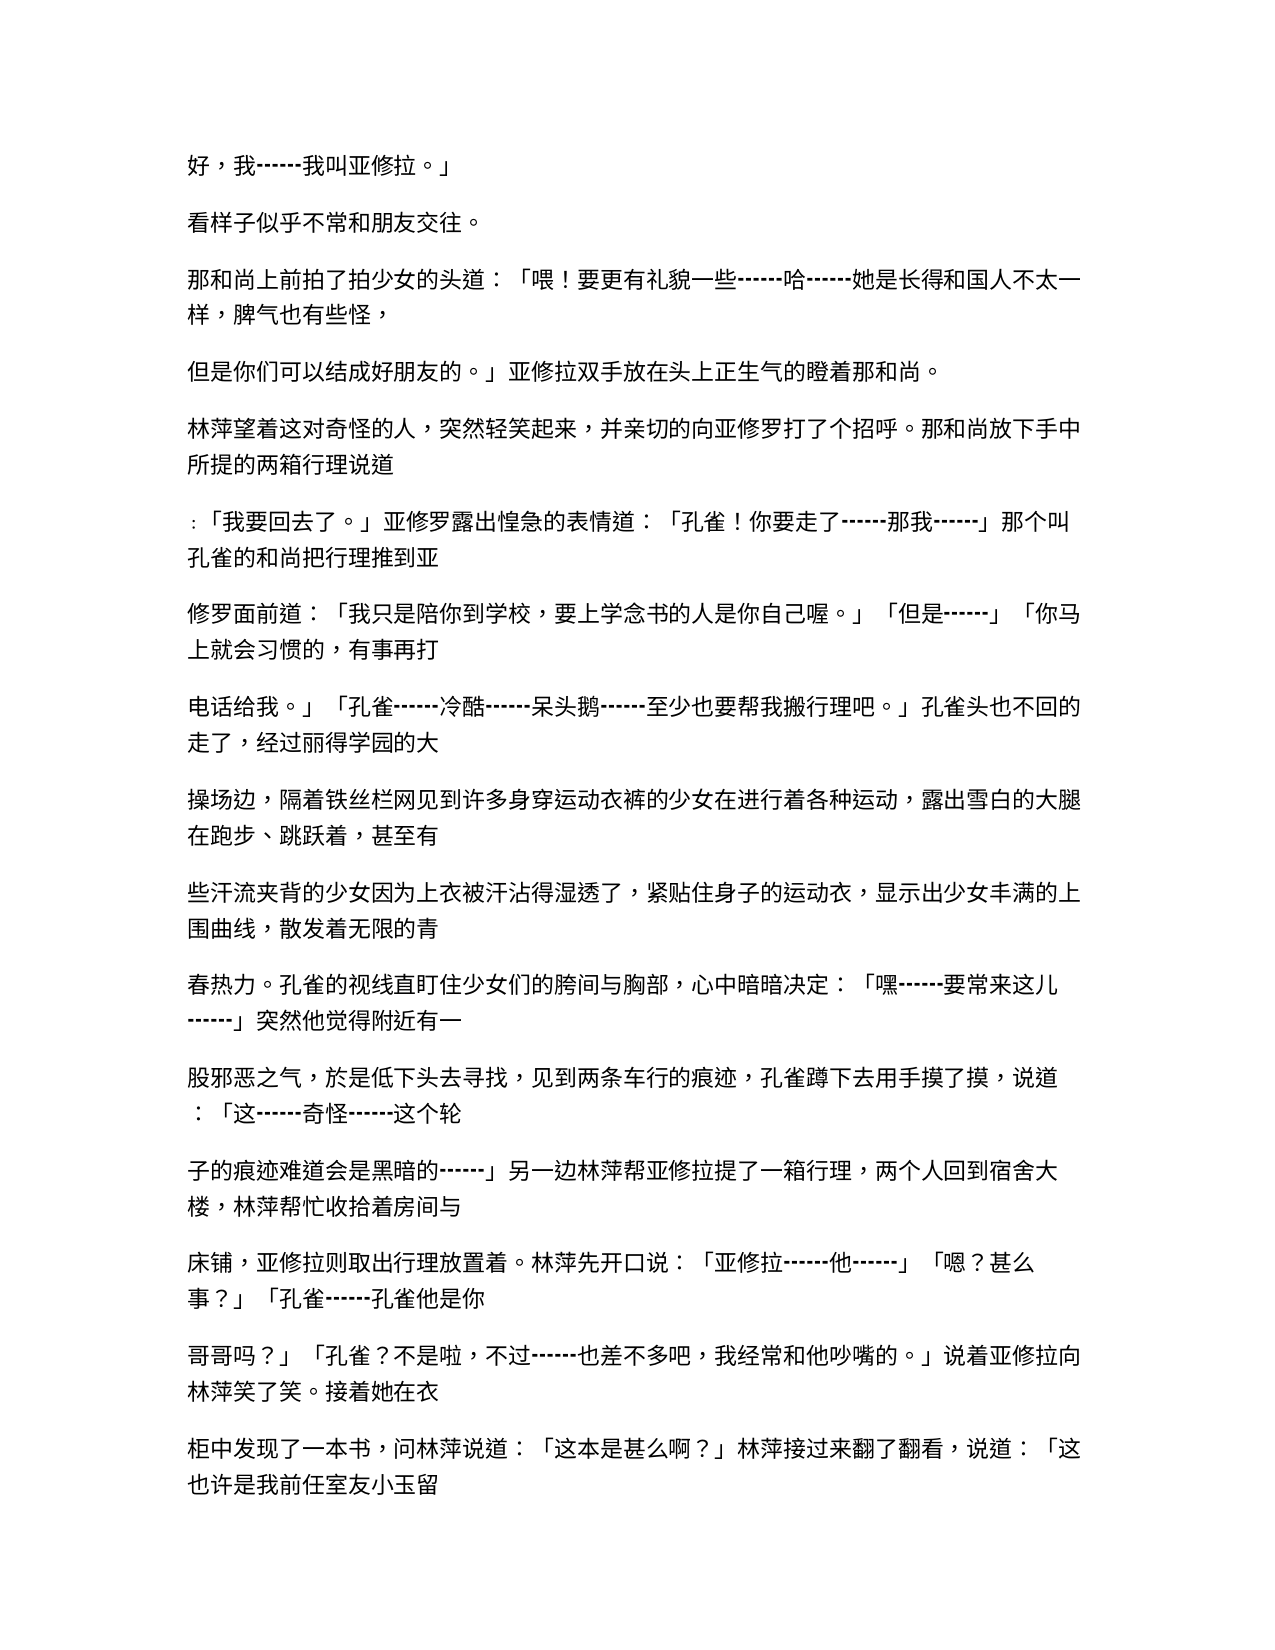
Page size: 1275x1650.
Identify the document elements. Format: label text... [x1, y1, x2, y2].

text ∶「我要回去了。」亚修罗露出惶急的表情道∶「孔雀！你要走了┅┅那我┅┅」那个叫孔雀的和尚把行理推到亚 [187, 506, 1087, 573]
text 柜中发现了一本书，问林萍说道∶「这本是甚么啊？」林萍接过来翻了翻看，说道∶「这也许是我前任室友小玉留 [187, 1433, 1087, 1500]
text 修罗面前道∶「我只是陪你到学校，要上学念书的人是你自己喔。」「但是┅┅」「你马上就会习惯的，有事再打 [187, 598, 1087, 666]
text 子的痕迹难道会是黑暗的┅┅」另一边林萍帮亚修拉提了一箱行理，两个人回到宿舍大楼，林萍帮忙收拾着房间与 [187, 1155, 1087, 1222]
text 林萍望着这对奇怪的人，突然轻笑起来，并亲切的向亚修罗打了个招呼。那和尚放下手中所提的两箱行理说道 [187, 413, 1087, 480]
text 股邪恶之气，於是低下头去寻找，见到两条车行的痕迹，孔雀蹲下去用手摸了摸，说道∶「这┅┅奇怪┅┅这个轮 [187, 1062, 1087, 1129]
text 哥哥吗？」「孔雀？不是啦，不过┅┅也差不多吧，我经常和他吵嘴的。」说着亚修拉向林萍笑了笑。接着她在衣 [187, 1340, 1087, 1407]
text 床铺，亚修拉则取出行理放置着。林萍先开口说∶「亚修拉┅┅他┅┅」「嗯？甚么事？」「孔雀┅┅孔雀他是你 [187, 1247, 1087, 1314]
text 电话给我。」「孔雀┅┅冷酷┅┅呆头鹅┅┅至少也要帮我搬行理吧。」孔雀头也不回的走了，经过丽得学园的大 [187, 691, 1087, 758]
text 好，我┅┅我叫亚修拉。」 [187, 150, 1087, 181]
text 那和尚上前拍了拍少女的头道∶「喂！要更有礼貌一些┅┅哈┅┅她是长得和国人不太一样，脾气也有些怪， [187, 263, 1087, 331]
text 些汗流夹背的少女因为上衣被汗沾得湿透了，紧贴住身子的运动衣，显示出少女丰满的上围曲线，散发着无限的青 [187, 877, 1087, 944]
text 看样子似乎不常和朋友交往。 [187, 207, 1087, 238]
text 但是你们可以结成好朋友的。」亚修拉双手放在头上正生气的瞪着那和尚。 [187, 356, 1087, 387]
text 操场边，隔着铁丝栏网见到许多身穿运动衣裤的少女在进行着各种运动，露出雪白的大腿在跑步、跳跃着，甚至有 [187, 784, 1087, 851]
text 春热力。孔雀的视线直盯住少女们的胯间与胸部，心中暗暗决定∶「嘿┅┅要常来这儿┅┅」突然他觉得附近有一 [187, 969, 1087, 1036]
